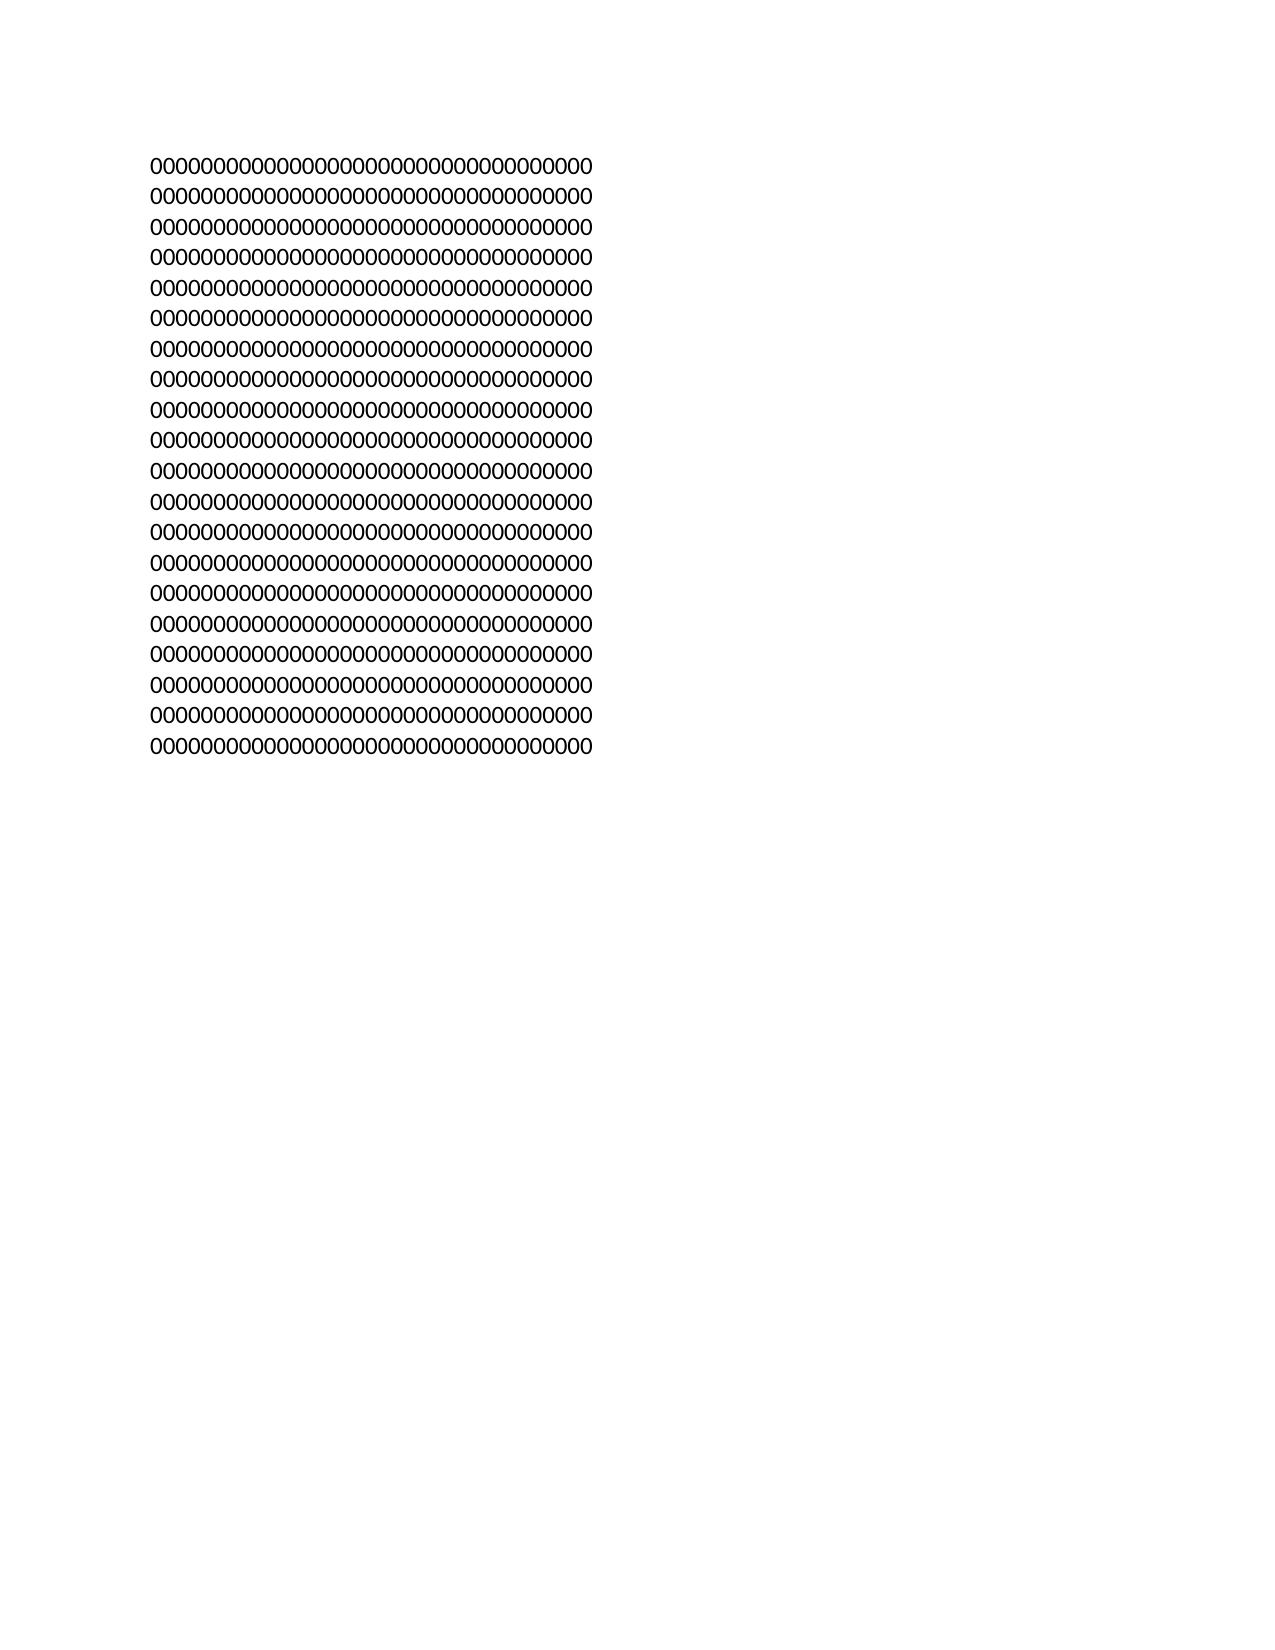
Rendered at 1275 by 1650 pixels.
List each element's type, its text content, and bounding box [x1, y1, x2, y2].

text 00000000000000000000000000000000000 [150, 181, 1125, 211]
text 00000000000000000000000000000000000 [150, 333, 1125, 364]
text 00000000000000000000000000000000000 [150, 455, 1125, 486]
text 00000000000000000000000000000000000 [150, 730, 1125, 760]
text 00000000000000000000000000000000000 [150, 516, 1125, 547]
text 00000000000000000000000000000000000 [150, 486, 1125, 516]
text 00000000000000000000000000000000000 [150, 242, 1125, 272]
text 00000000000000000000000000000000000 [150, 577, 1125, 608]
text 00000000000000000000000000000000000 [150, 669, 1125, 699]
text 00000000000000000000000000000000000 [150, 425, 1125, 455]
text 00000000000000000000000000000000000 [150, 303, 1125, 333]
text 00000000000000000000000000000000000 [150, 699, 1125, 730]
text 00000000000000000000000000000000000 [150, 547, 1125, 577]
text 00000000000000000000000000000000000 [150, 608, 1125, 638]
text 00000000000000000000000000000000000 [150, 364, 1125, 394]
text 00000000000000000000000000000000000 [150, 211, 1125, 242]
text 00000000000000000000000000000000000 [150, 394, 1125, 425]
text 00000000000000000000000000000000000 [150, 638, 1125, 669]
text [150, 150, 1125, 181]
text 00000000000000000000000000000000000 [150, 272, 1125, 303]
